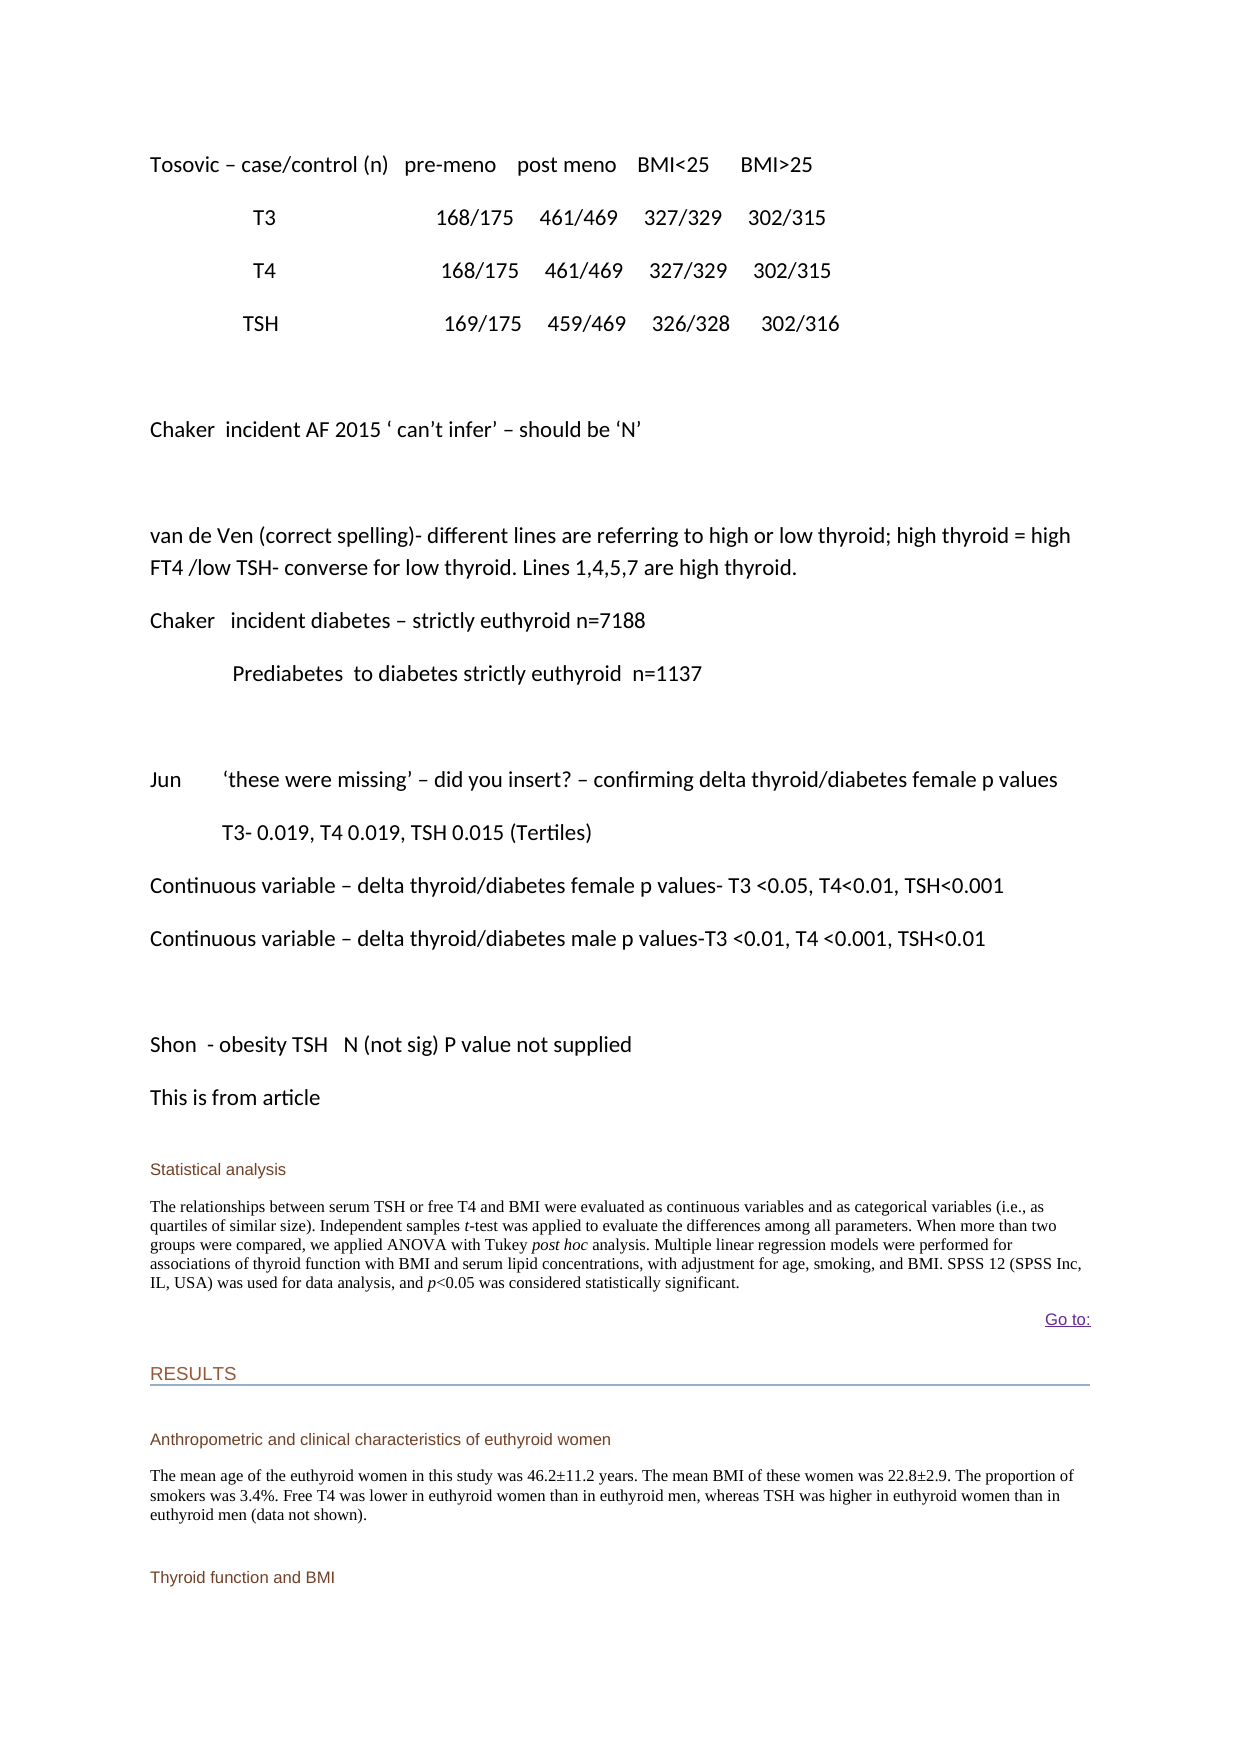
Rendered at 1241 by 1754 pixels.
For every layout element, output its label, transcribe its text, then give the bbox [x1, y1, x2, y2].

text RESULTS [150, 1357, 1090, 1384]
text Shon - obesity TSH N (not sig) P value not supplied [150, 1031, 1090, 1058]
text Tosovic – case/control (n) pre-meno post meno BMI<25 BMI>25 [150, 150, 1090, 178]
text Continuous variable – delta thyroid/diabetes female p values- T3 <0.05, T4<0.01, TSH<0.001 [150, 871, 1090, 899]
text Prediabetes to diabetes strictly euthyroid n=1137 [150, 659, 1090, 687]
text Chaker incident diabetes – strictly euthyroid n=7188 [150, 606, 1090, 634]
text TSH 169/175 459/469 326/328 302/316 [150, 309, 1090, 337]
text Jun ‘these were missing’ – did you insert? – confirming delta thyroid/diabetes female p values [150, 765, 1090, 793]
text T3- 0.019, T4 0.019, TSH 0.015 (Tertiles) [150, 818, 1090, 846]
text T3 168/175 461/469 327/329 302/315 [150, 203, 1090, 231]
text This is from article [150, 1083, 1090, 1112]
text The relationships between serum TSH or free T4 and BMI were evaluated as continuous variables and as categorical variables (i.e., as quartiles of similar size). Independent samples t-test was applied to evaluate the differences among all parameters. When more than two groups were compared, we applied ANOVA with Tukey post hoc analysis. Multiple linear regression models were performed for associations of thyroid function with BMI and serum lipid concentrations, with adjustment for age, smoking, and BMI. SPSS 12 (SPSS Inc, IL, USA) was used for data analysis, and p<0.05 was considered statistically significant. [150, 1196, 1090, 1292]
text Chaker incident AF 2015 ‘ can’t infer’ – should be ‘N’ [150, 415, 1090, 443]
text Statistical analysis [150, 1148, 1090, 1179]
text Thyroid function and BMI [150, 1556, 1090, 1587]
text van de Ven (correct spelling)- different lines are referring to high or low thyroid; high thyroid = high FT4 /low TSH- converse for low thyroid. Lines 1,4,5,7 are high thyroid. [150, 521, 1090, 581]
text Continuous variable – delta thyroid/diabetes male p values-T3 <0.01, T4 <0.001, TSH<0.01 [150, 924, 1090, 952]
text The mean age of the euthyroid women in this study was 46.2±11.2 years. The mean BMI of these women was 22.8±2.9. The proportion of smokers was 3.4%. Free T4 was lower in euthyroid women than in euthyroid men, whereas TSH was higher in euthyroid women than in euthyroid men (data not shown). [150, 1466, 1090, 1524]
text Go to: [150, 1309, 1090, 1329]
text T4 168/175 461/469 327/329 302/315 [150, 256, 1090, 284]
text Anthropometric and clinical characteristics of euthyroid women [150, 1418, 1090, 1449]
